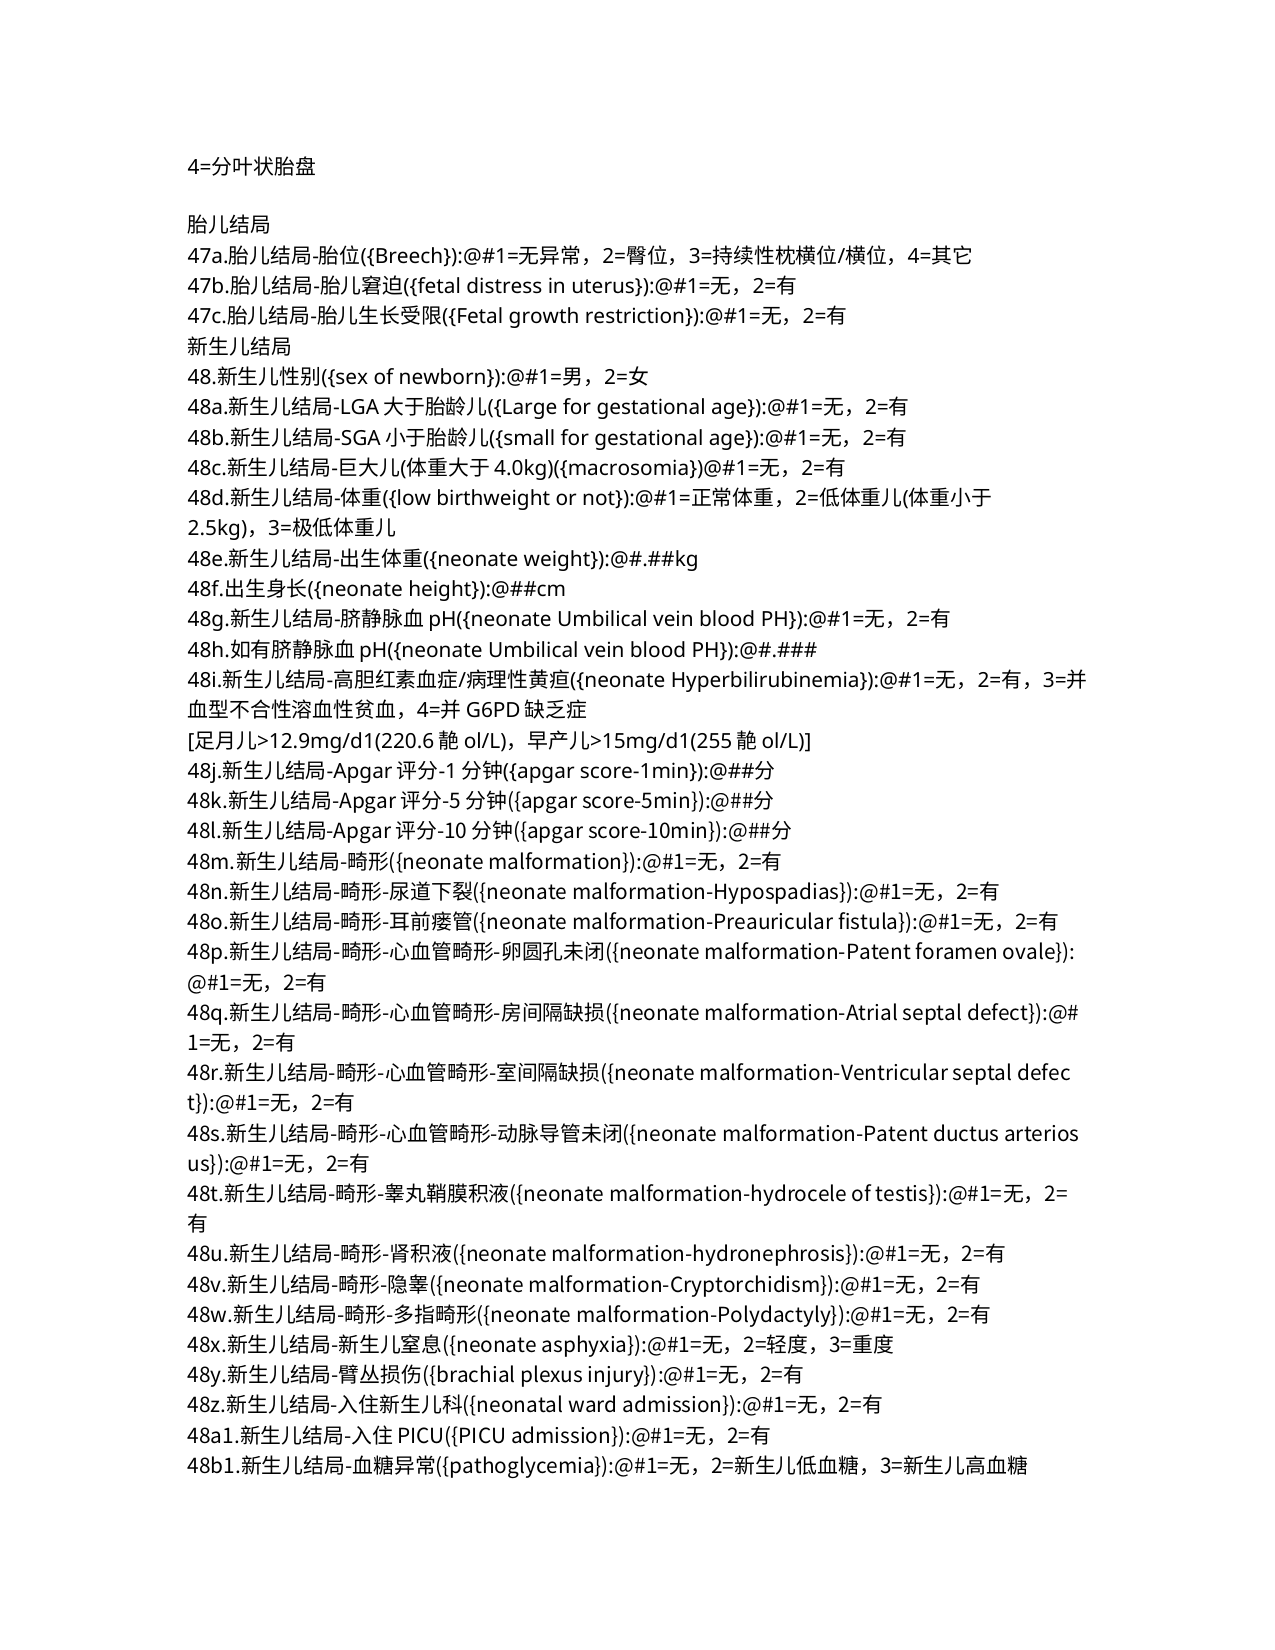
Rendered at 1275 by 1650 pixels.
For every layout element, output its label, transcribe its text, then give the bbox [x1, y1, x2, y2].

text 48w.新生儿结局-畸形-多指畸形({neonate malformation-Polydactyly}):@#1=无，2=有 [187, 1298, 1087, 1328]
text 48c.新生儿结局-巨大儿(体重大于4.0kg)({macrosomia})@#1=无，2=有 [187, 451, 1087, 481]
text 48b1.新生儿结局-血糖异常({pathoglycemia}):@#1=无，2=新生儿低血糖，3=新生儿高血糖 [187, 1449, 1087, 1479]
text 48y.新生儿结局-臂丛损伤({brachial plexus injury}):@#1=无，2=有 [187, 1358, 1087, 1389]
text 胎儿结局 [187, 209, 1087, 239]
text 47c.胎儿结局-胎儿生长受限({Fetal growth restriction}):@#1=无，2=有 [187, 299, 1087, 330]
text 48p.新生儿结局-畸形-心血管畸形-卵圆孔未闭({neonate malformation-Patent foramen ovale}):@#1=无，2=有 [187, 936, 1087, 996]
text 48o.新生儿结局-畸形-耳前瘘管({neonate malformation-Preauricular fistula}):@#1=无，2=有 [187, 905, 1087, 936]
text 48l.新生儿结局-Apgar评分-10分钟({apgar score-10min}):@##分 [187, 815, 1087, 845]
text 48g.新生儿结局-脐静脉血pH({neonate Umbilical vein blood PH}):@#1=无，2=有 [187, 603, 1087, 633]
text 48h.如有脐静脉血pH({neonate Umbilical vein blood PH}):@#.### [187, 633, 1087, 663]
text 48m.新生儿结局-畸形({neonate malformation}):@#1=无，2=有 [187, 845, 1087, 875]
text 48b.新生儿结局-SGA小于胎龄儿({small for gestational age}):@#1=无，2=有 [187, 421, 1087, 451]
text 48j.新生儿结局-Apgar评分-1分钟({apgar score-1min}):@##分 [187, 754, 1087, 784]
text 48u.新生儿结局-畸形-肾积液({neonate malformation-hydronephrosis}):@#1=无，2=有 [187, 1238, 1087, 1268]
text 48t.新生儿结局-畸形-睾丸鞘膜积液({neonate malformation-hydrocele of testis}):@#1=无，2=有 [187, 1177, 1087, 1238]
text 48x.新生儿结局-新生儿窒息({neonate asphyxia}):@#1=无，2=轻度，3=重度 [187, 1328, 1087, 1358]
text 48q.新生儿结局-畸形-心血管畸形-房间隔缺损({neonate malformation-Atrial septal defect}):@#1=无，2=有 [187, 996, 1087, 1056]
text 48s.新生儿结局-畸形-心血管畸形-动脉导管未闭({neonate malformation-Patent ductus arteriosus}):@#1=无，2=有 [187, 1117, 1087, 1177]
text 47b.胎儿结局-胎儿窘迫({fetal distress in uterus}):@#1=无，2=有 [187, 269, 1087, 299]
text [187, 150, 1087, 180]
text 48k.新生儿结局-Apgar评分-5分钟({apgar score-5min}):@##分 [187, 784, 1087, 815]
text 48a1.新生儿结局-入住PICU({PICU admission}):@#1=无，2=有 [187, 1419, 1087, 1449]
text 48r.新生儿结局-畸形-心血管畸形-室间隔缺损({neonate malformation-Ventricular septal defect}):@#1=无，2=有 [187, 1056, 1087, 1117]
text 48z.新生儿结局-入住新生儿科({neonatal ward admission}):@#1=无，2=有 [187, 1389, 1087, 1419]
text [足月儿>12.9mg/d1(220.6靘ol/L)，早产儿>15mg/d1(255靘ol/L)] [187, 724, 1087, 754]
text 48i.新生儿结局-高胆红素血症/病理性黄疸({neonate Hyperbilirubinemia}):@#1=无，2=有，3=并血型不合性溶血性贫血，4=并G6PD缺乏症 [187, 663, 1087, 724]
text 48e.新生儿结局-出生体重({neonate weight}):@#.##kg [187, 542, 1087, 572]
text 47a.胎儿结局-胎位({Breech}):@#1=无异常，2=臀位，3=持续性枕横位/横位，4=其它 [187, 239, 1087, 269]
text 48n.新生儿结局-畸形-尿道下裂({neonate malformation-Hypospadias}):@#1=无，2=有 [187, 875, 1087, 905]
text 48a.新生儿结局-LGA大于胎龄儿({Large for gestational age}):@#1=无，2=有 [187, 390, 1087, 421]
text 48.新生儿性别({sex of newborn}):@#1=男，2=女 [187, 360, 1087, 390]
text 48f.出生身长({neonate height}):@##cm [187, 572, 1087, 603]
text 48v.新生儿结局-畸形-隐睾({neonate malformation-Cryptorchidism}):@#1=无，2=有 [187, 1268, 1087, 1298]
text 新生儿结局 [187, 330, 1087, 360]
text 48d.新生儿结局-体重({low birthweight or not}):@#1=正常体重，2=低体重儿(体重小于2.5kg)，3=极低体重儿 [187, 481, 1087, 542]
